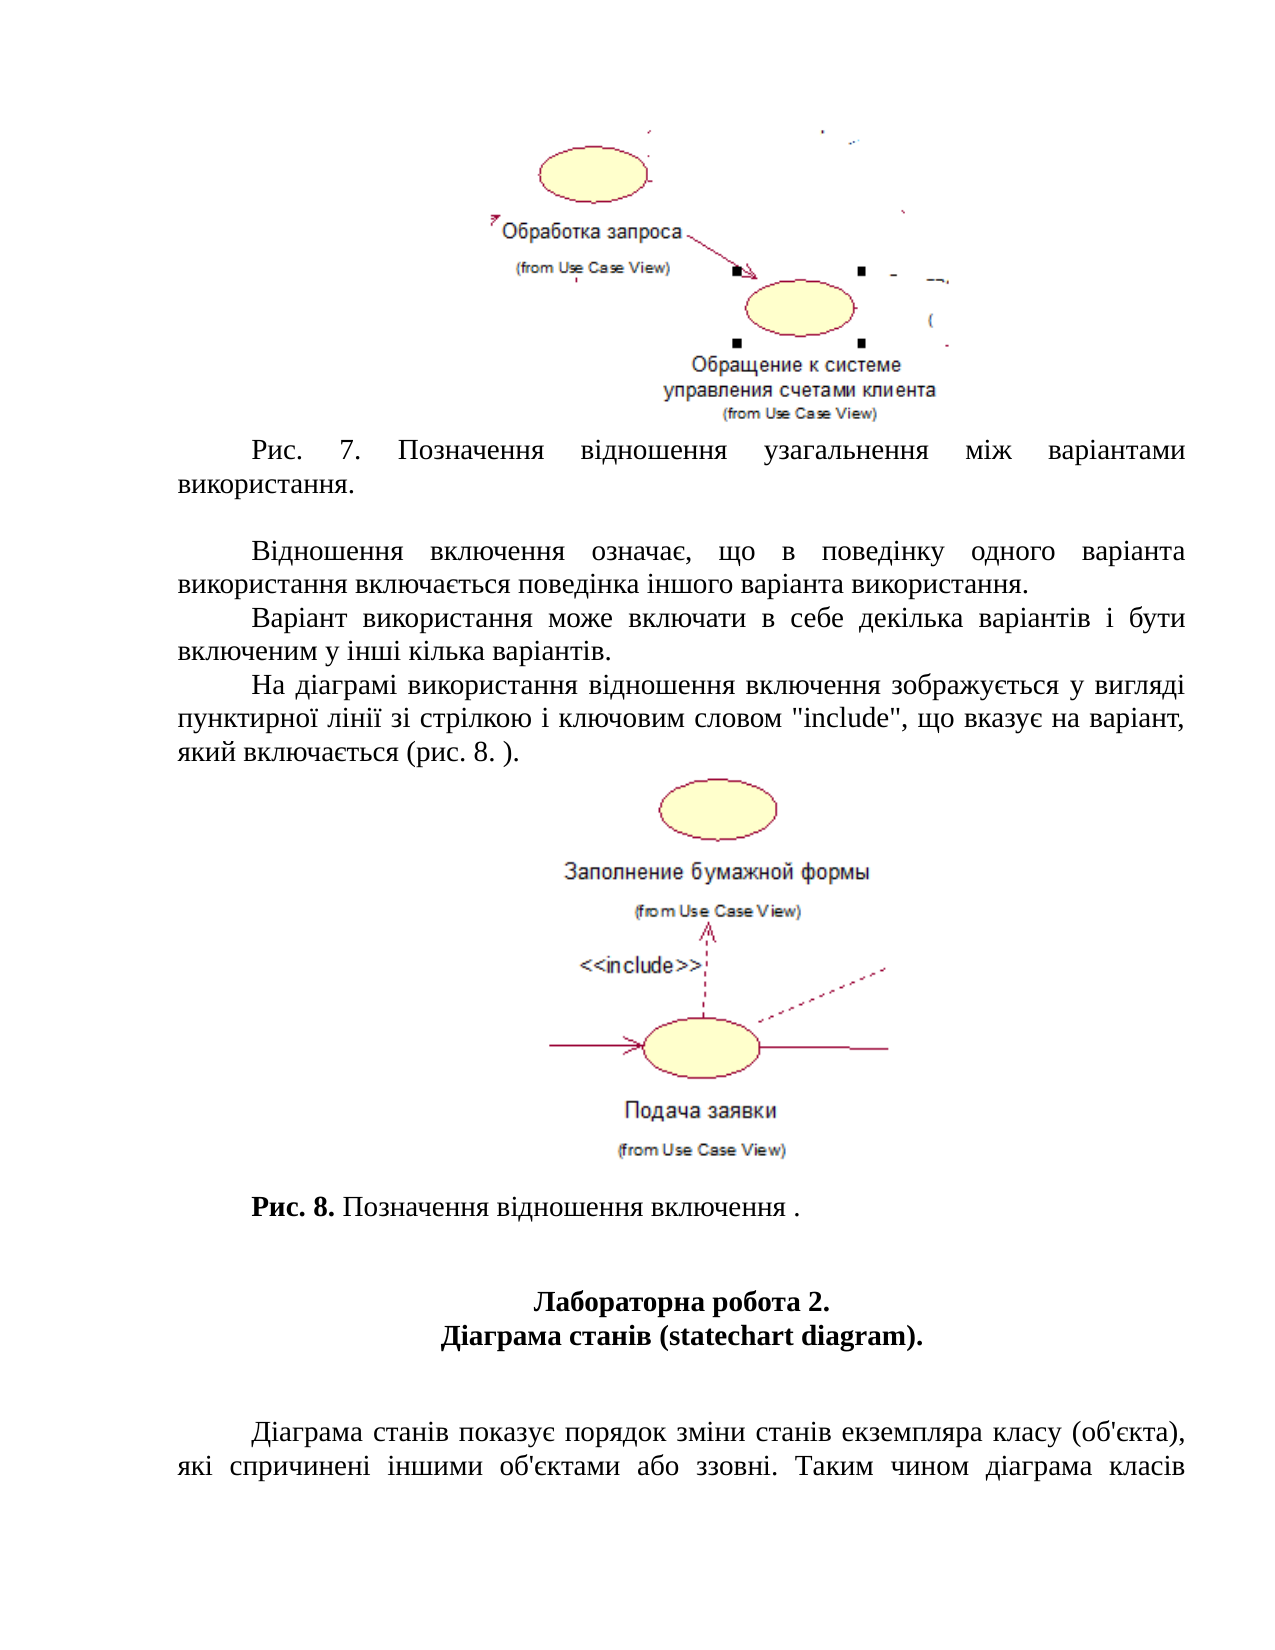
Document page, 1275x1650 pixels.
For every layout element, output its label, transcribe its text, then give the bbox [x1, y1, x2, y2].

text Діаграма станів (statechart diagram). [177, 1318, 1186, 1352]
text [177, 1414, 1186, 1481]
picture [486, 118, 952, 433]
text На діаграмі використання відношення включення зображується у вигляді пунктирної лінії зі стрілкою і ключовим словом "include", що вказує на варіант, який включається (рис. 8. ). [177, 667, 1186, 768]
text Рис. 7. Позначення відношення узагальнення між варіантами використання. [177, 432, 1186, 499]
text Варіант використання може включати в себе декілька варіантів і бути включеним у інші кілька варіантів. [177, 600, 1186, 667]
text Лабораторна робота 2. [177, 1284, 1186, 1318]
text Відношення включення означає, що в поведінку одного варіанта використання включається поведінка іншого варіанта використання. [177, 533, 1186, 600]
text Рис. 8. Позначення відношення включення . [177, 1189, 1186, 1223]
picture [549, 767, 889, 1190]
